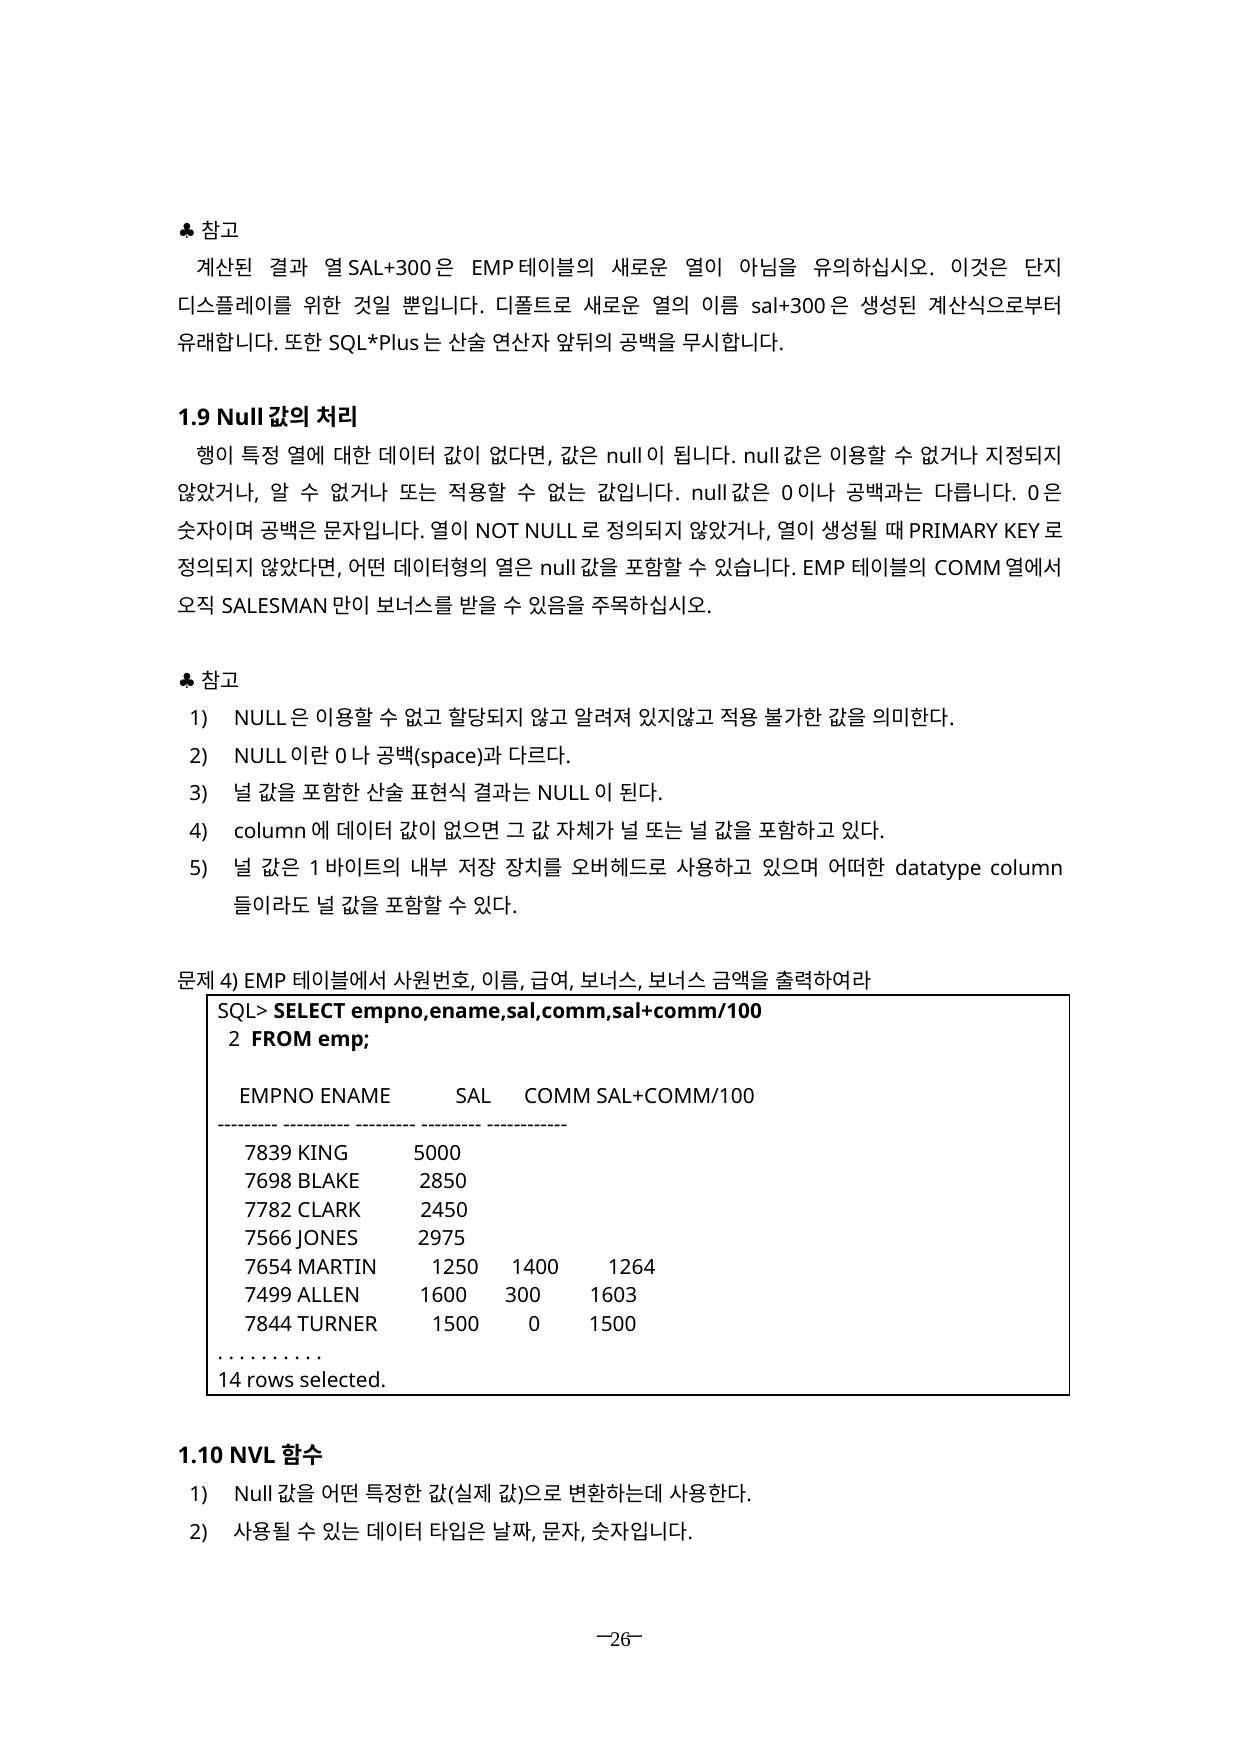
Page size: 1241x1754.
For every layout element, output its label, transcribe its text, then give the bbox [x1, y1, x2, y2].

text ♣ 참고 [177, 657, 1063, 694]
text ♣ 참고 [177, 207, 1063, 244]
list Null값을 어떤 특정한 값(실제 값)으로 변환하는데 사용한다. [189, 1471, 1063, 1508]
text 문제4) EMP 테이블에서 사원번호, 이름, 급여, 보너스, 보너스 금액을 출력하여라 [177, 957, 1063, 994]
text 1.9 Null값의 처리 [177, 394, 1063, 432]
text 1.10 NVL 함수 [177, 1433, 1063, 1471]
table_header SQL> SELECT empno,ename,sal,comm,sal+comm/100 2 FROM emp; EMPNO ENAME SAL COMM SAL+COMM/100 --------- ---------- --------- --------- ------------ 7839 KING 5000 7698 BLAKE 2850 7782 CLARK 2450 7566 JONES 2975 7654 MARTIN 1250 1400 1264 7499 ALLEN 1600 300 1603 7844 TURNER 1500 0 1500 . . . . . . . . . . 14 rows selected. [208, 996, 1069, 1394]
list column에 데이터 값이 없으면 그 값 자체가 널 또는 널 값을 포함하고 있다. [189, 807, 1063, 844]
list NULL은 이용할 수 없고 할당되지 않고 알려져 있지않고 적용 불가한 값을 의미한다. [189, 694, 1063, 732]
list NULL이란 0나 공백(space)과 다르다. [189, 732, 1063, 769]
list 널 값은 1바이트의 내부 저장 장치를 오버헤드로 사용하고 있으며 어떠한 datatype column들이라도 널 값을 포함할 수 있다. [189, 844, 1063, 919]
text 계산된 결과 열SAL+300은 EMP테이블의 새로운 열이 아님을 유의하십시오. 이것은 단지 디스플레이를 위한 것일 뿐입니다. 디폴트로 새로운 열의 이름 sal+300은 생성된 계산식으로부터 유래합니다. 또한 SQL*Plus는 산술 연산자 앞뒤의 공백을 무시합니다. [177, 244, 1063, 357]
list 널 값을 포함한 산술 표현식 결과는 NULL이 된다. [189, 769, 1063, 807]
list 사용될 수 있는 데이터 타입은 날짜, 문자, 숫자입니다. [189, 1508, 1063, 1546]
text 행이 특정 열에 대한 데이터 값이 없다면, 값은 null이 됩니다. null값은 이용할 수 없거나 지정되지 않았거나, 알 수 없거나 또는 적용할 수 없는 값입니다. null값은 0이나 공백과는 다릅니다. 0은 숫자이며 공백은 문자입니다. 열이 NOT NULL로 정의되지 않았거나, 열이 생성될 때PRIMARY KEY로 정의되지 않았다면, 어떤 데이터형의 열은 null값을 포함할 수 있습니다. EMP 테이블의 COMM열에서 오직 SALESMAN만이 보너스를 받을 수 있음을 주목하십시오. [177, 432, 1063, 619]
